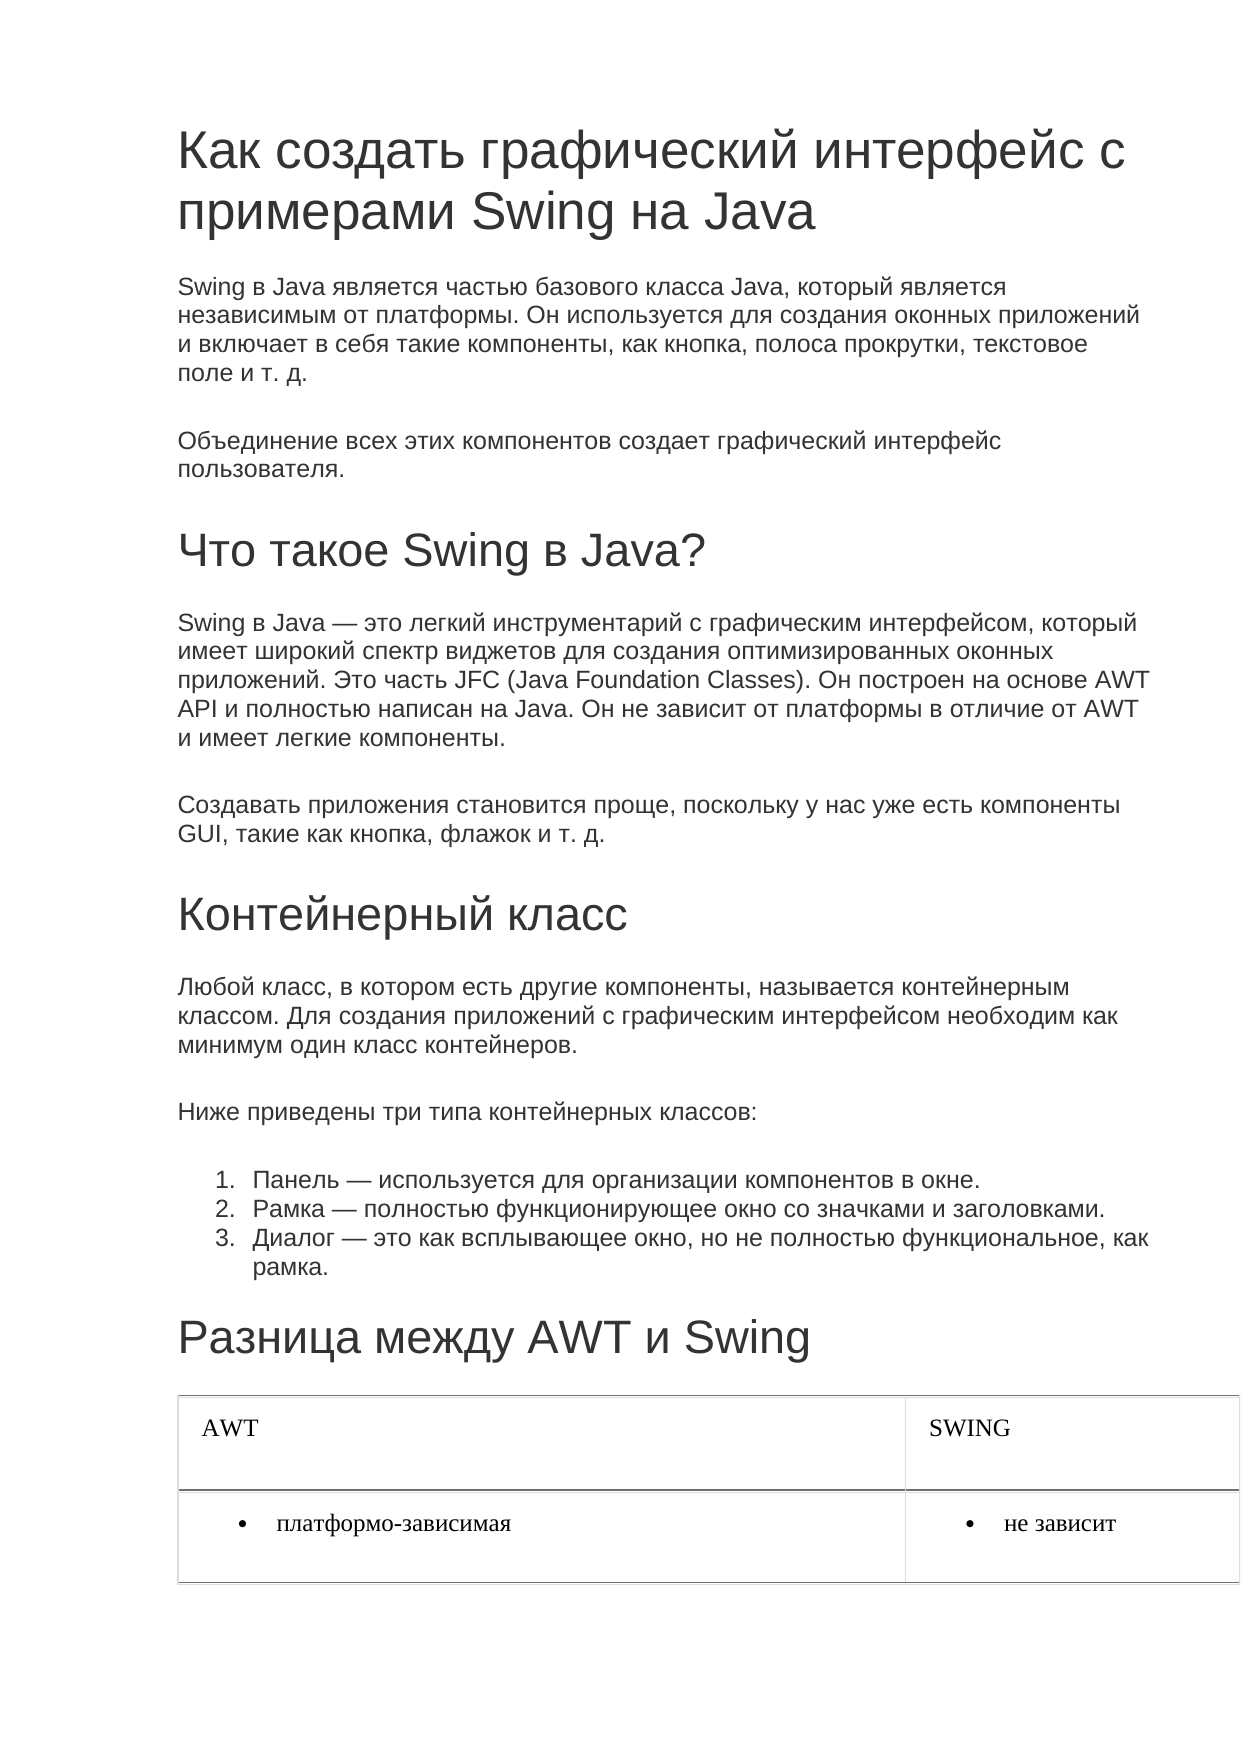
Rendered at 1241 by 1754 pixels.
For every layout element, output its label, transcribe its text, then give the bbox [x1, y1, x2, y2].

list Панель — используется для организации компонентов в окне. [215, 1165, 1152, 1194]
list Диалог — это как всплывающее окно, но не полностью функциональное, как рамка. [215, 1223, 1152, 1280]
text Любой класс, в котором есть другие компоненты, называется контейнерным классом. Для создания приложений с графическим интерфейсом необходим как минимум один класс контейнеров. [177, 972, 1152, 1058]
text Контейнерный класс [177, 887, 1152, 941]
table_cell не зависит [906, 1493, 1239, 1581]
table_header SWING [906, 1398, 1239, 1489]
text Swing в Java является частью базового класса Java, который является независимым от платформы. Он используется для создания оконных приложений и включает в себя такие компоненты, как кнопка, полоса прокрутки, текстовое поле и т. д. [177, 272, 1152, 387]
text Swing в Java — это легкий инструментарий с графическим интерфейсом, который имеет широкий спектр виджетов для создания оптимизированных оконных приложений. Это часть JFC (Java Foundation Classes). Он построен на основе AWT API и полностью написан на Java. Он не зависит от платформы в отличие от AWT и имеет легкие компоненты. [177, 607, 1152, 751]
text Объединение всех этих компонентов создает графический интерфейс пользователя. [177, 426, 1152, 483]
text Что такое Swing в Java? [177, 522, 1152, 576]
text Ниже приведены три типа контейнерных классов: [177, 1097, 1152, 1126]
text Разница между AWT и Swing [177, 1309, 1152, 1363]
text Создавать приложения становится проще, поскольку у нас уже есть компоненты GUI, такие как кнопка, флажок и т. д. [177, 790, 1152, 848]
table_cell платформо-зависимая [179, 1493, 905, 1581]
table_header AWT [179, 1398, 905, 1489]
list Рамка — полностью функционирующее окно со значками и заголовками. [215, 1194, 1152, 1223]
text Как создать графический интерфейс с примерами Swing на Java [177, 118, 1152, 240]
